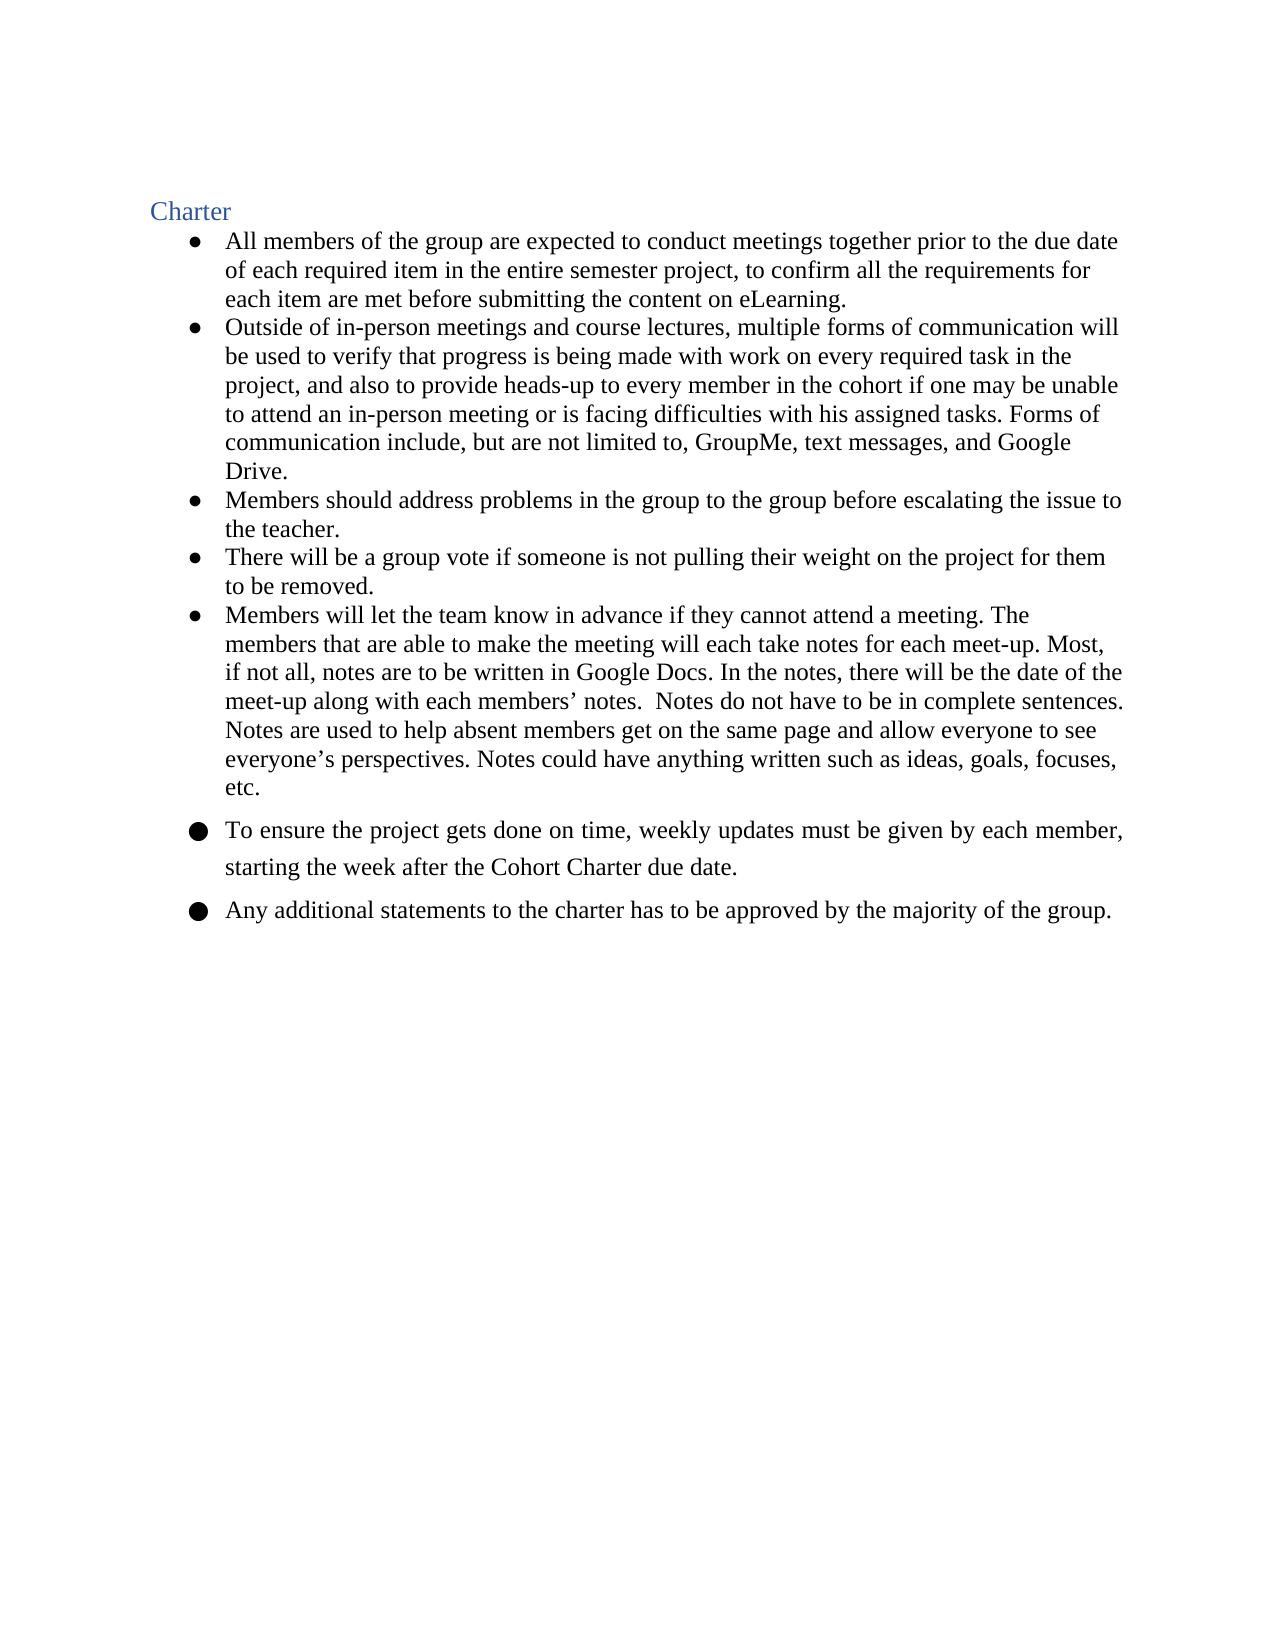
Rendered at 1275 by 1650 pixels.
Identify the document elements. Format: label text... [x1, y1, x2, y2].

list Members will let the team know in advance if they cannot attend a meeting. The members that are able to make the meeting will each take notes for each meet-up. Most, if not all, notes are to be written in Google Docs. In the notes, there will be the date of the meet-up along with each members’ notes. Notes do not have to be in complete sentences. Notes are used to help absent members get on the same page and allow everyone to see everyone’s perspectives. Notes could have anything written such as ideas, goals, focuses, etc. [187, 600, 1125, 801]
list There will be a group vote if someone is not pulling their weight on the project for them to be removed. [187, 542, 1125, 600]
list Any additional statements to the charter has to be approved by the majority of the group. [187, 881, 1125, 932]
list Outside of in-person meetings and course lectures, multiple forms of communication will be used to verify that progress is being made with work on every required task in the project, and also to provide heads-up to every member in the cohort if one may be unable to attend an in-person meeting or is facing difficulties with his assigned tasks. Forms of communication include, but are not limited to, GroupMe, text messages, and Google Drive. [187, 312, 1125, 485]
subtitle Charter [150, 195, 1125, 226]
list All members of the group are expected to conduct meetings together prior to the due date of each required item in the entire semester project, to confirm all the requirements for each item are met before submitting the content on eLearning. [187, 226, 1125, 312]
list Members should address problems in the group to the group before escalating the issue to the teacher. [187, 485, 1125, 542]
list To ensure the project gets done on time, weekly updates must be given by each member, starting the week after the Cohort Charter due date. [187, 801, 1125, 881]
